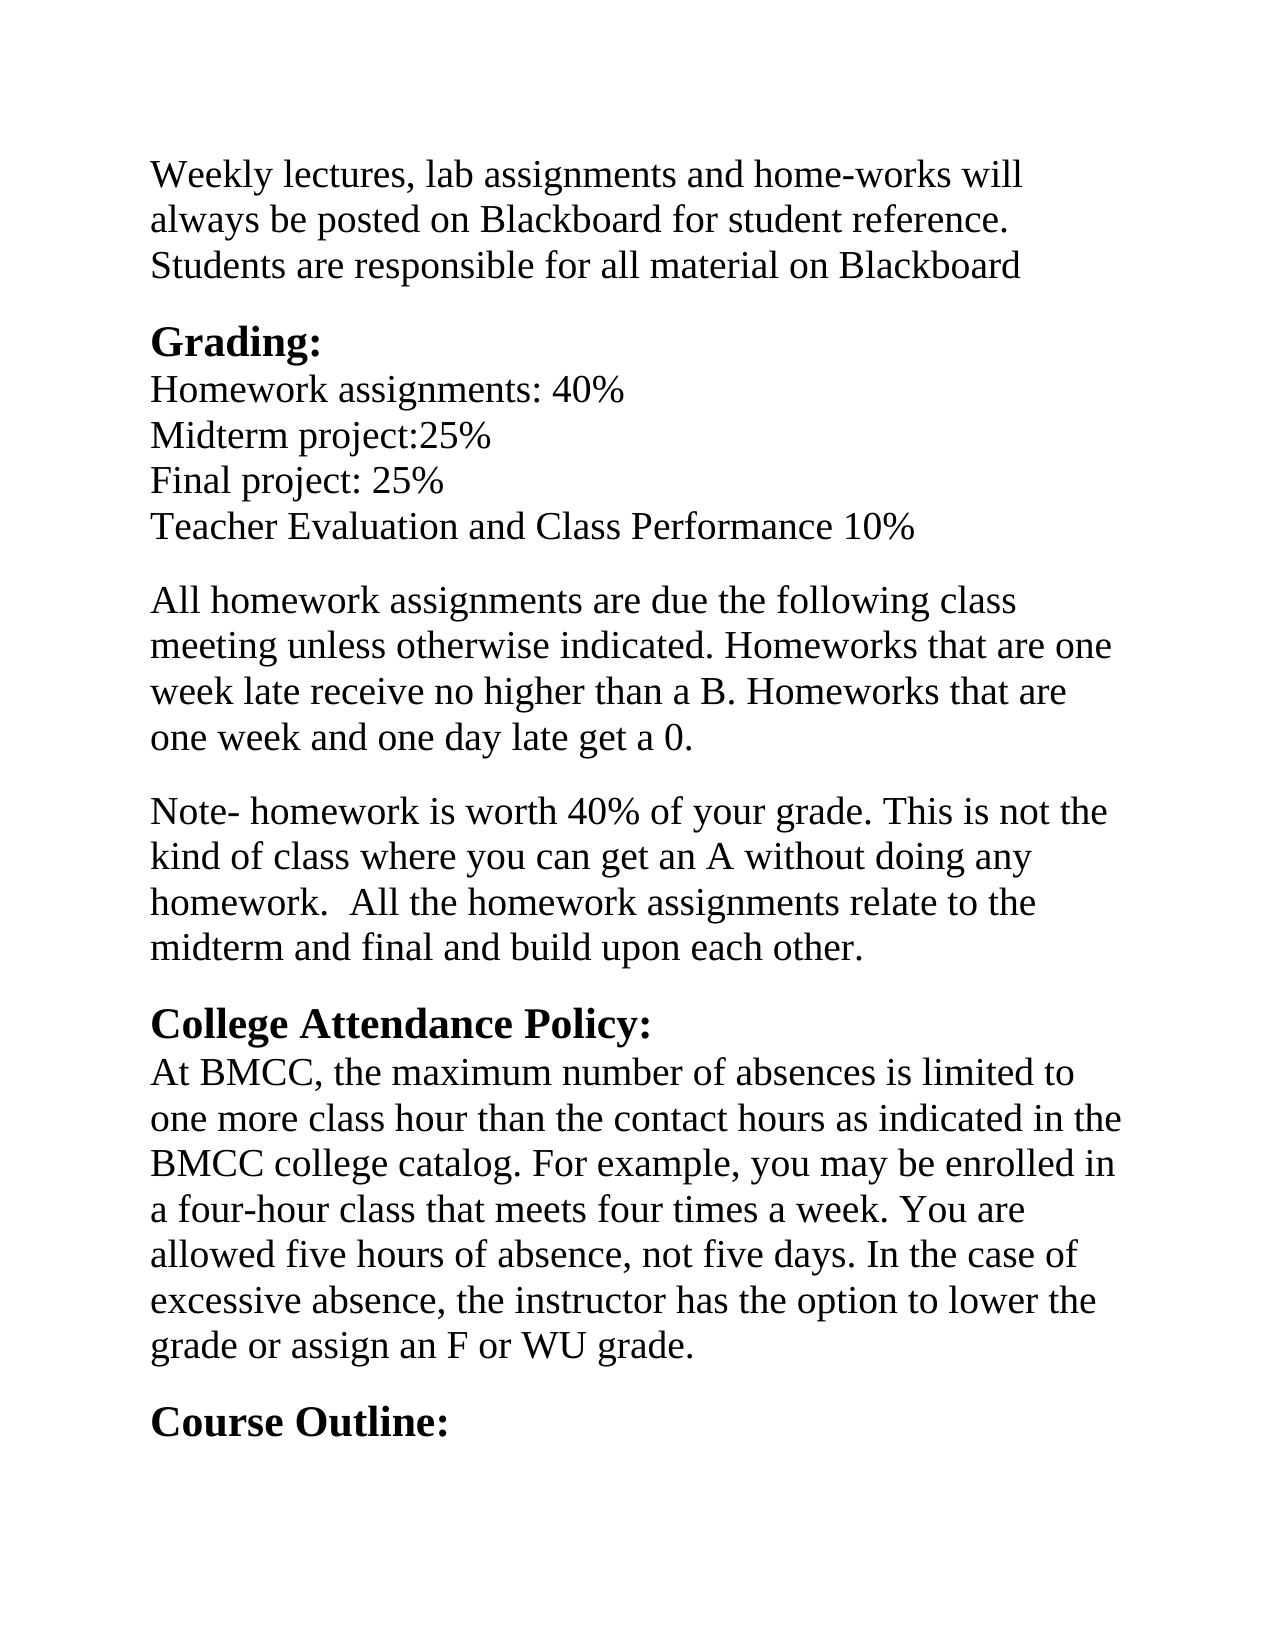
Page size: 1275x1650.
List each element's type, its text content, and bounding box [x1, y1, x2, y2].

text Weekly lectures, lab assignments and home-works will always be posted on Blackboard for student reference. Students are responsible for all material on Blackboard [150, 150, 1125, 287]
text Final project: 25% [150, 457, 1125, 502]
text All homework assignments are due the following class meeting unless otherwise indicated. Homeworks that are one week late receive no higher than a B. Homeworks that are one week and one day late get a 0. [150, 576, 1125, 758]
text College Attendance Policy: [150, 998, 1125, 1048]
text Teacher Evaluation and Class Performance 10% [150, 502, 1125, 548]
text Note- homework is worth 40% of your grade. This is not the kind of class where you can get an A without doing any homework. All the homework assignments relate to the midterm and final and build upon each other. [150, 787, 1125, 998]
text Midterm project:25% [150, 411, 1125, 457]
text Homework assignments: 40% [150, 366, 1125, 411]
text Course Outline: [150, 1396, 1125, 1446]
text At BMCC, the maximum number of absences is limited to one more class hour than the contact hours as indicated in the BMCC college catalog. For example, you may be enrolled in a four-hour class that meets four times a week. You are allowed five hours of absence, not five days. In the case of excessive absence, the instructor has the option to lower the grade or assign an F or WU grade. [150, 1048, 1125, 1367]
text Grading: [150, 315, 1125, 366]
